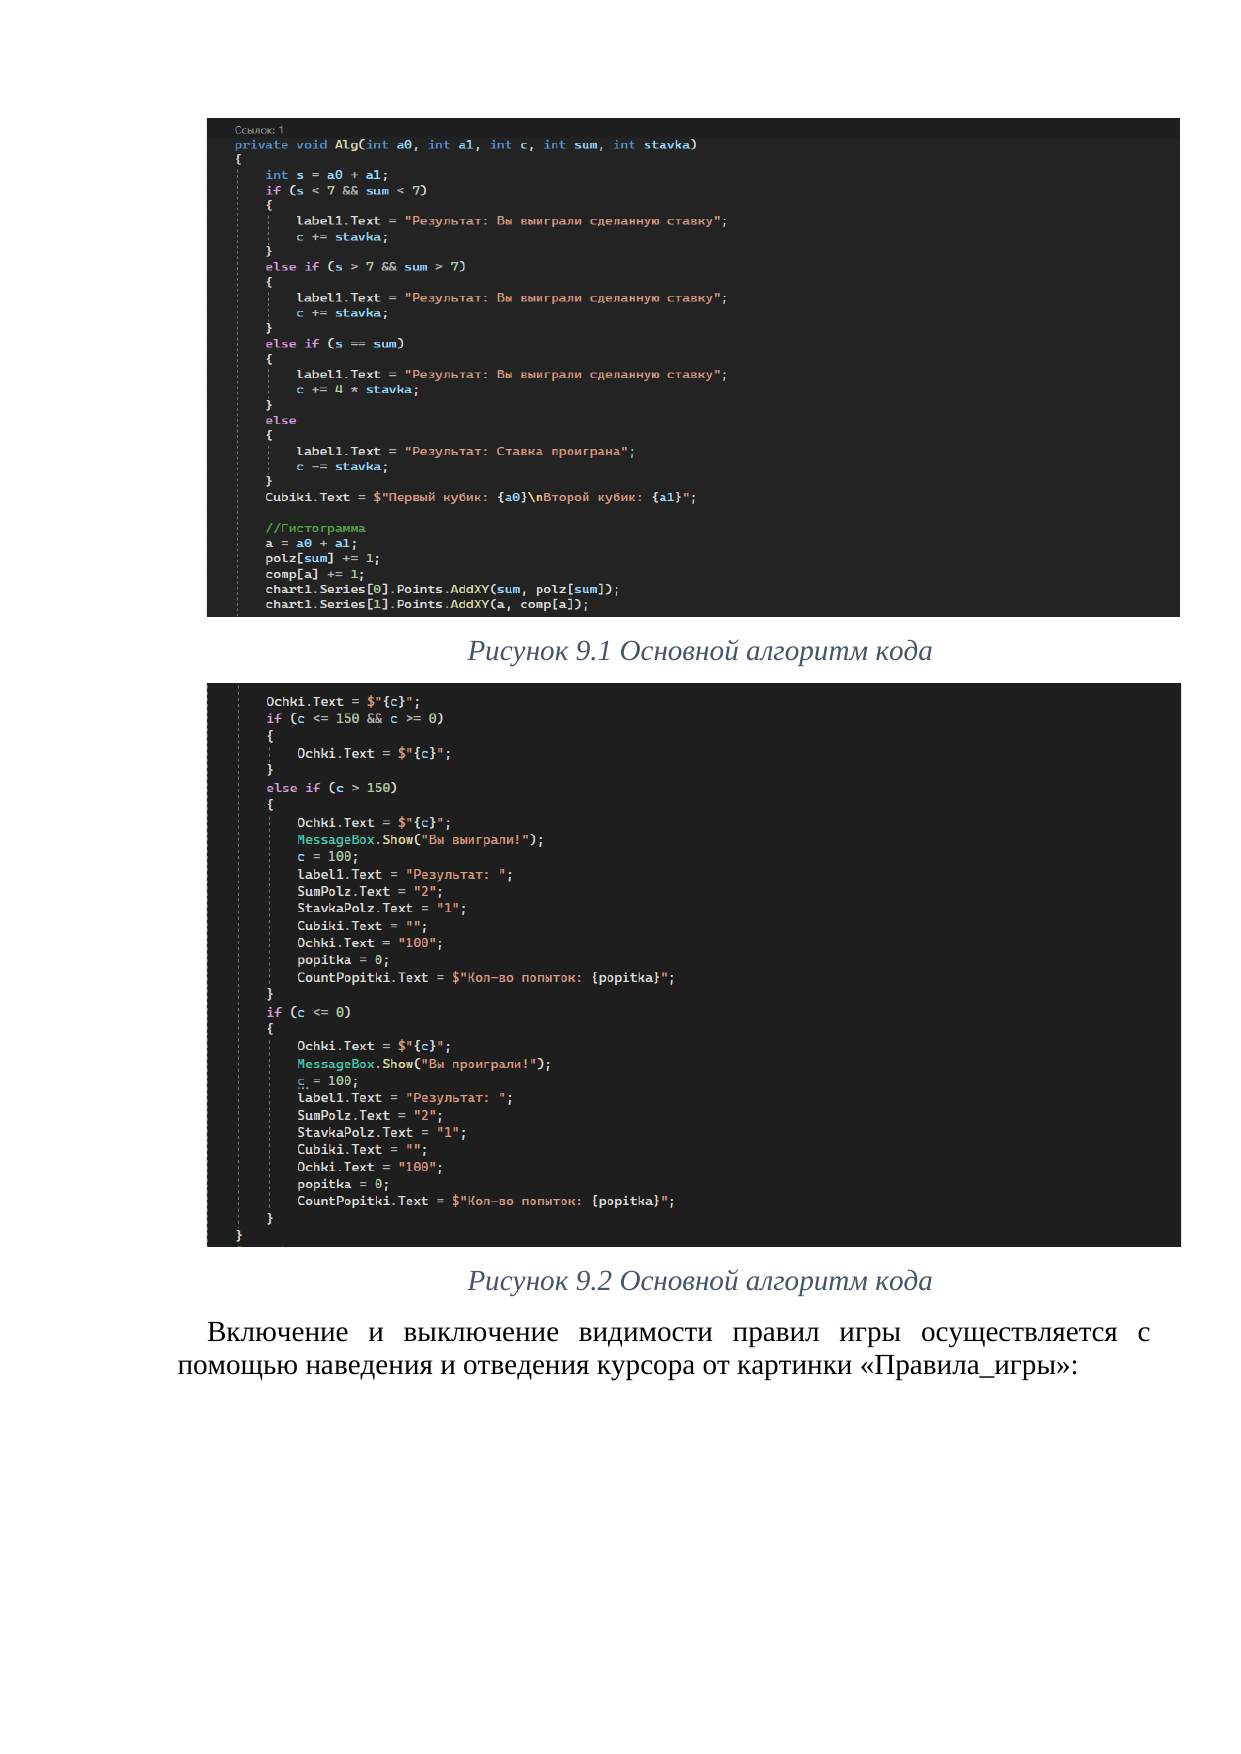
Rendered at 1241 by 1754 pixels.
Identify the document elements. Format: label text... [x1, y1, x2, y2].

picture [206, 683, 1182, 1247]
picture [206, 118, 1180, 617]
text Рисунок 9.2 Основной алгоритм кода [177, 1263, 1152, 1297]
text Включение и выключение видимости правил игры осуществляется с помощью наведения и отведения курсора от картинки «Правила_игры»: [177, 1314, 1152, 1381]
text Рисунок 9.1 Основной алгоритм кода [177, 633, 1152, 667]
